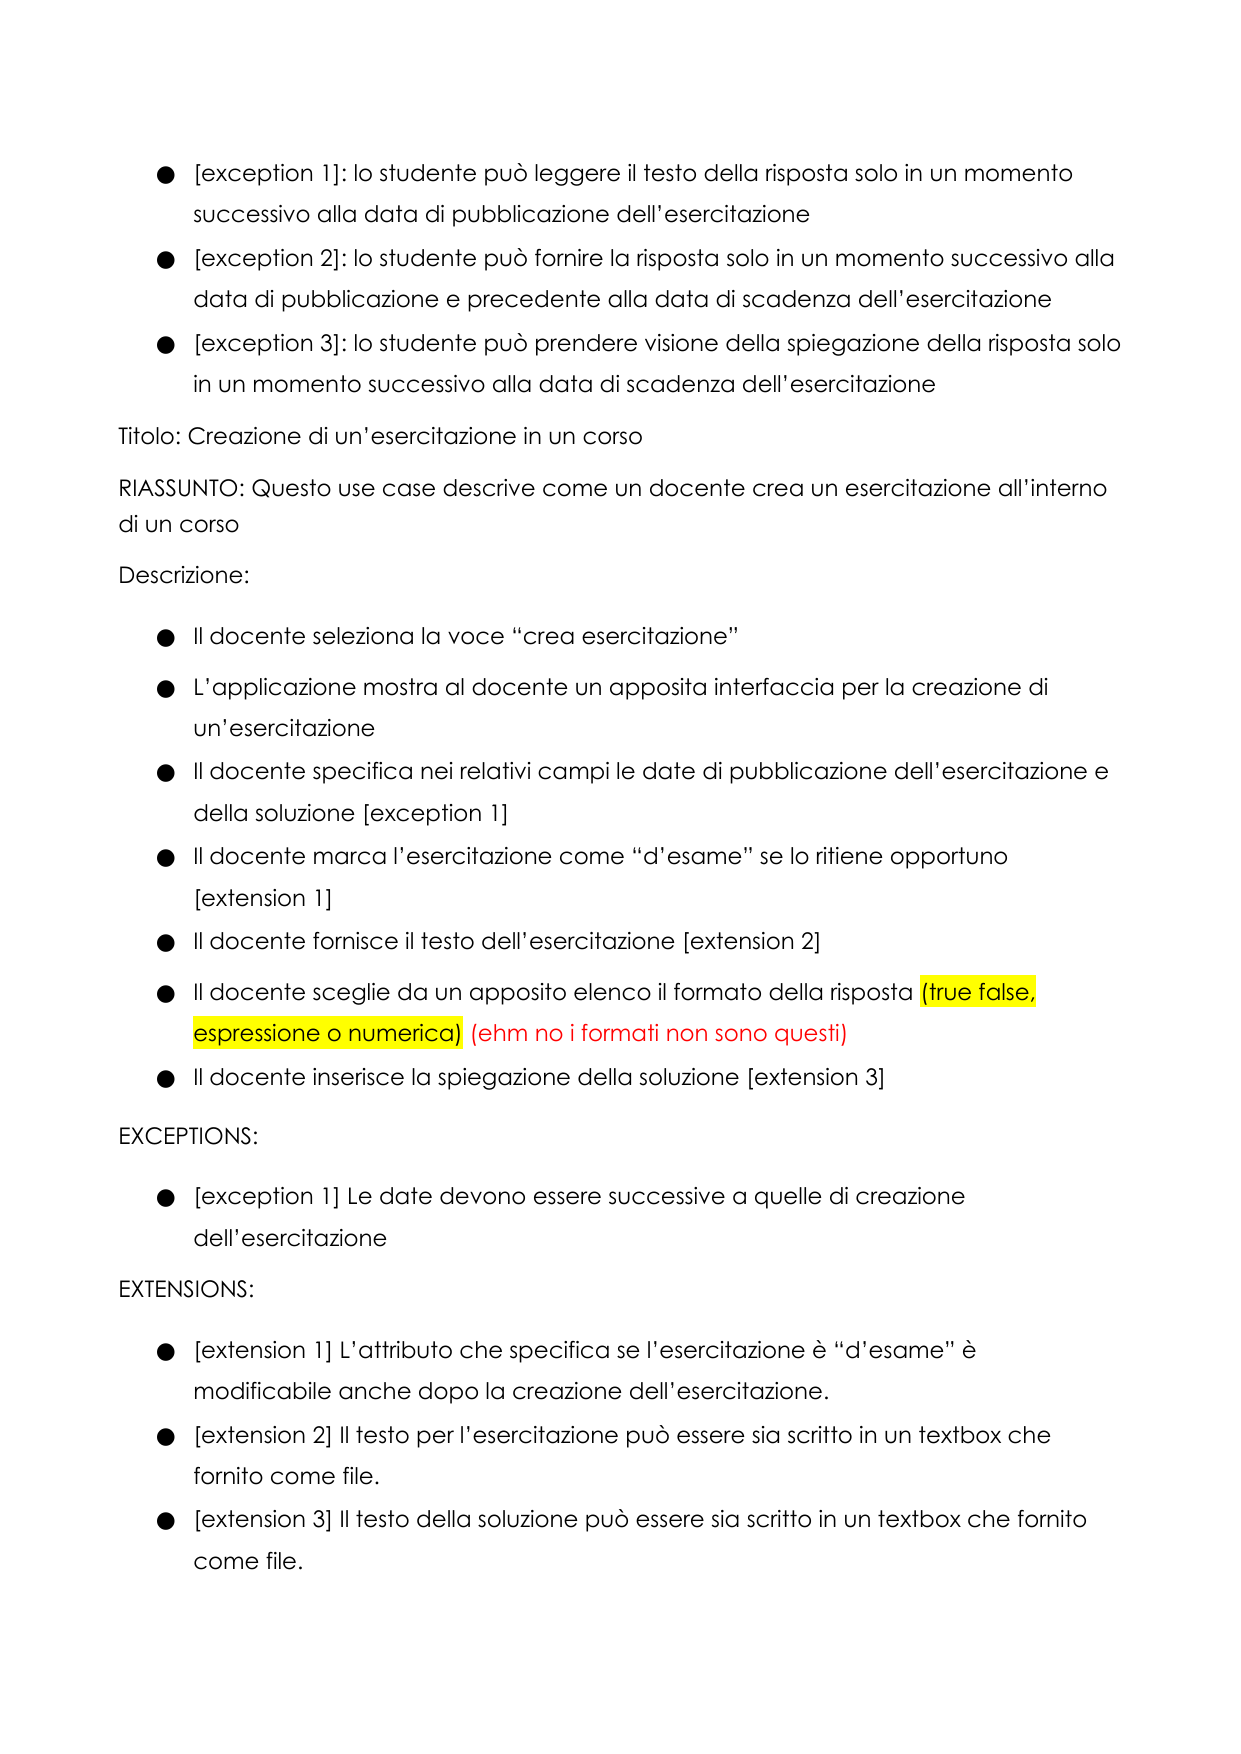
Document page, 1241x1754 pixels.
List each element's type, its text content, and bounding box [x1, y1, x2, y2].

list Il docente specifica nei relativi campi le date di pubblicazione dell’esercitazione e della soluzione [exception 1] [156, 746, 1122, 828]
list Il docente seleziona la voce “crea esercitazione” [156, 610, 1122, 657]
text EXTENSIONS: [118, 1272, 1122, 1305]
list Il docente sceglie da un apposito elenco il formato della risposta (true false, espressione o numerica) (ehm no i formati non sono questi) [156, 966, 1122, 1049]
list [extension 3] Il testo della soluzione può essere sia scritto in un textbox che fornito come file. [156, 1494, 1122, 1576]
list [exception 1] Le date devono essere successive a quelle di creazione dell’esercitazione [156, 1171, 1122, 1253]
text RIASSUNTO: Questo use case descrive come un docente crea un esercitazione all’interno di un corso [118, 471, 1122, 539]
list [exception 2]: lo studente può fornire la risposta solo in un momento successivo alla data di pubblicazione e precedente alla data di scadenza dell’esercitazione [156, 232, 1122, 315]
list [extension 1] L’attributo che specifica se l’esercitazione è “d’esame” è modificabile anche dopo la creazione dell’esercitazione. [156, 1324, 1122, 1406]
list [exception 1]: lo studente può leggere il testo della risposta solo in un momento successivo alla data di pubblicazione dell’esercitazione [156, 148, 1122, 230]
list [exception 3]: lo studente può prendere visione della spiegazione della risposta solo in un momento successivo alla data di scadenza dell’esercitazione [156, 317, 1122, 400]
text EXCEPTIONS: [118, 1119, 1122, 1151]
list [extension 2] Il testo per l’esercitazione può essere sia scritto in un textbox che fornito come file. [156, 1409, 1122, 1491]
text Descrizione: [118, 558, 1122, 591]
list L’applicazione mostra al docente un apposita interfaccia per la creazione di un’esercitazione [156, 661, 1122, 743]
list Il docente marca l’esercitazione come “d’esame” se lo ritiene opportuno [extension 1] [156, 831, 1122, 913]
text Titolo: Creazione di un’esercitazione in un corso [118, 419, 1122, 452]
list Il docente fornisce il testo dell’esercitazione [extension 2] [156, 916, 1122, 963]
list Il docente inserisce la spiegazione della soluzione [extension 3] [156, 1051, 1122, 1098]
